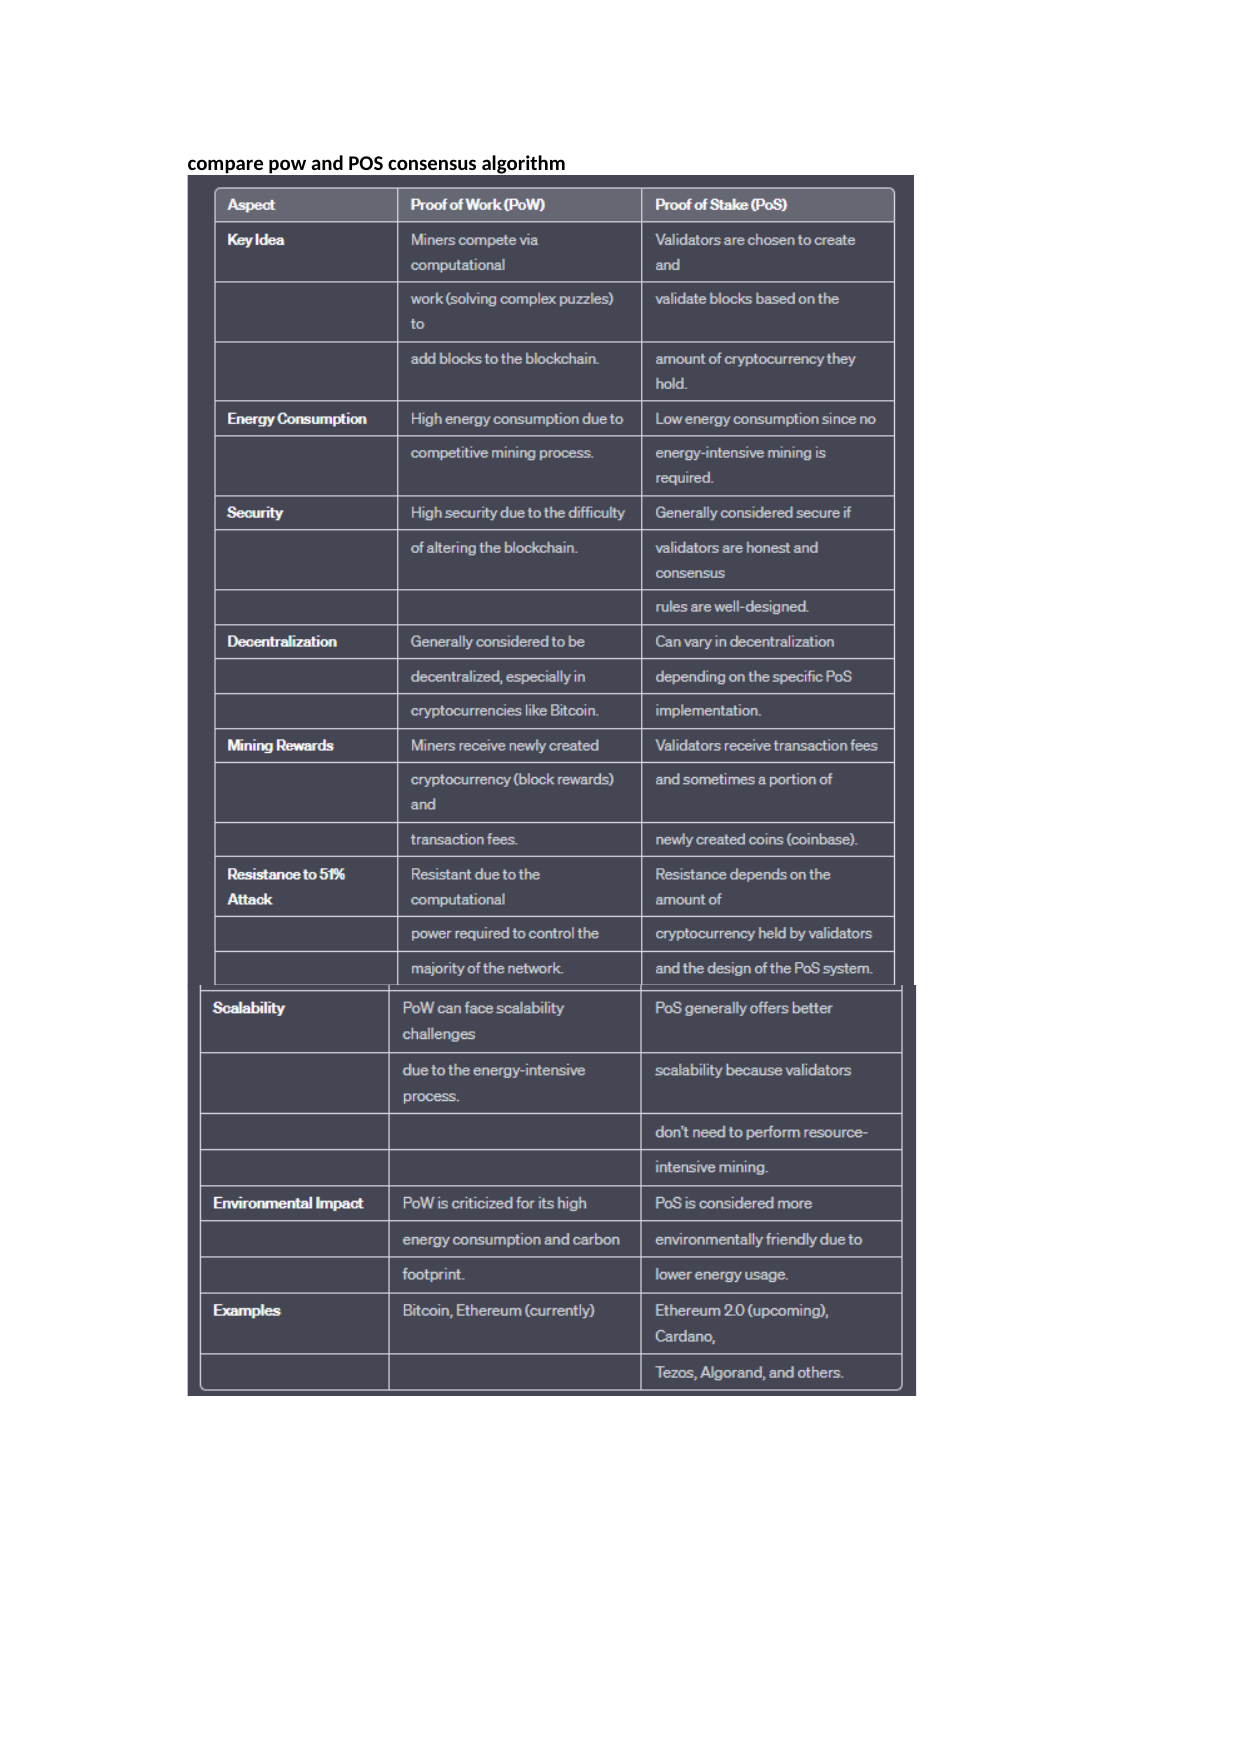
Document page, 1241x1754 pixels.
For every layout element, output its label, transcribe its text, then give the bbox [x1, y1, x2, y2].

picture [187, 175, 917, 1396]
text compare pow and POS consensus algorithm [187, 150, 1053, 175]
